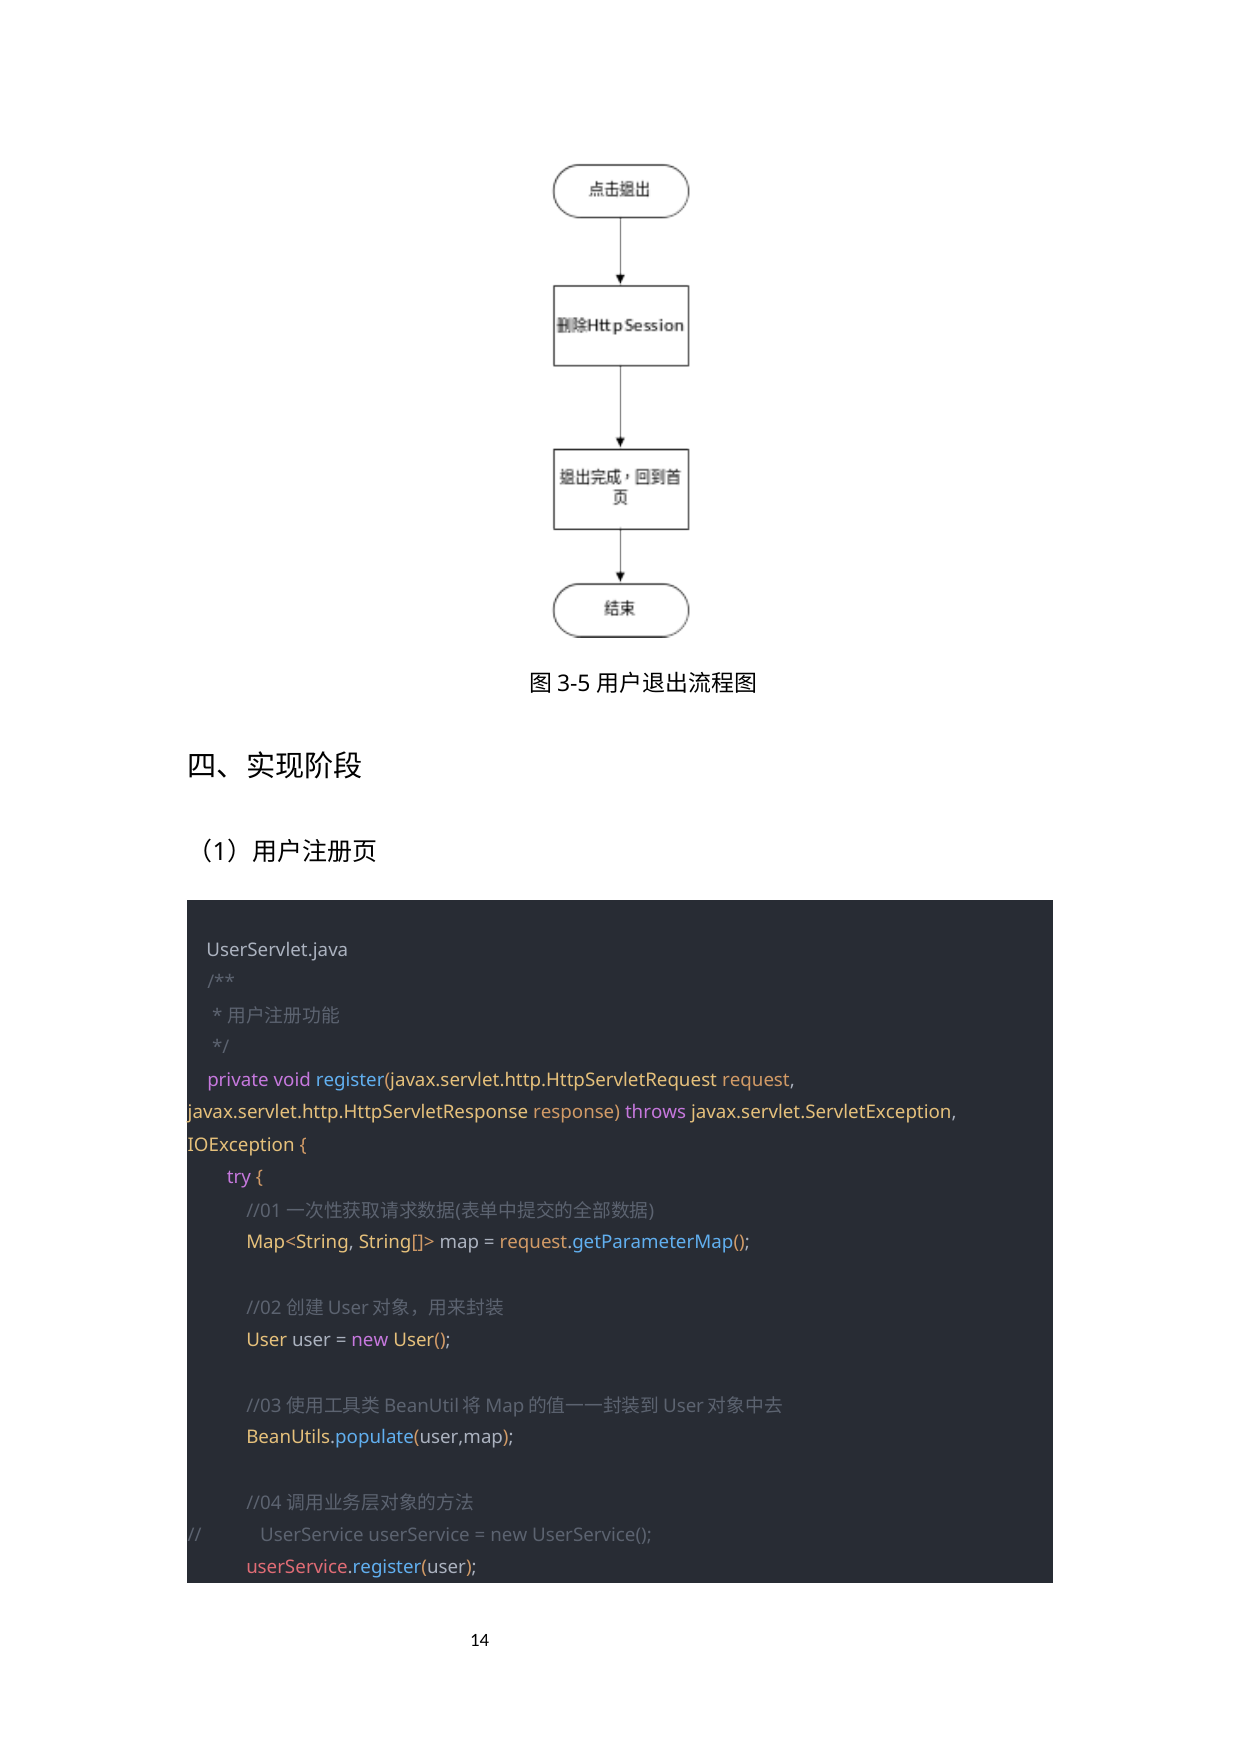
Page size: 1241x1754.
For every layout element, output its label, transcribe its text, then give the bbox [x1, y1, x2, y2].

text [187, 965, 1053, 1583]
text （1）用户注册页 [187, 817, 1053, 882]
text UserServlet.java [187, 933, 1053, 965]
text 图3-5 用户退出流程图 [187, 649, 1053, 714]
text 四、实现阶段 [187, 731, 1053, 796]
